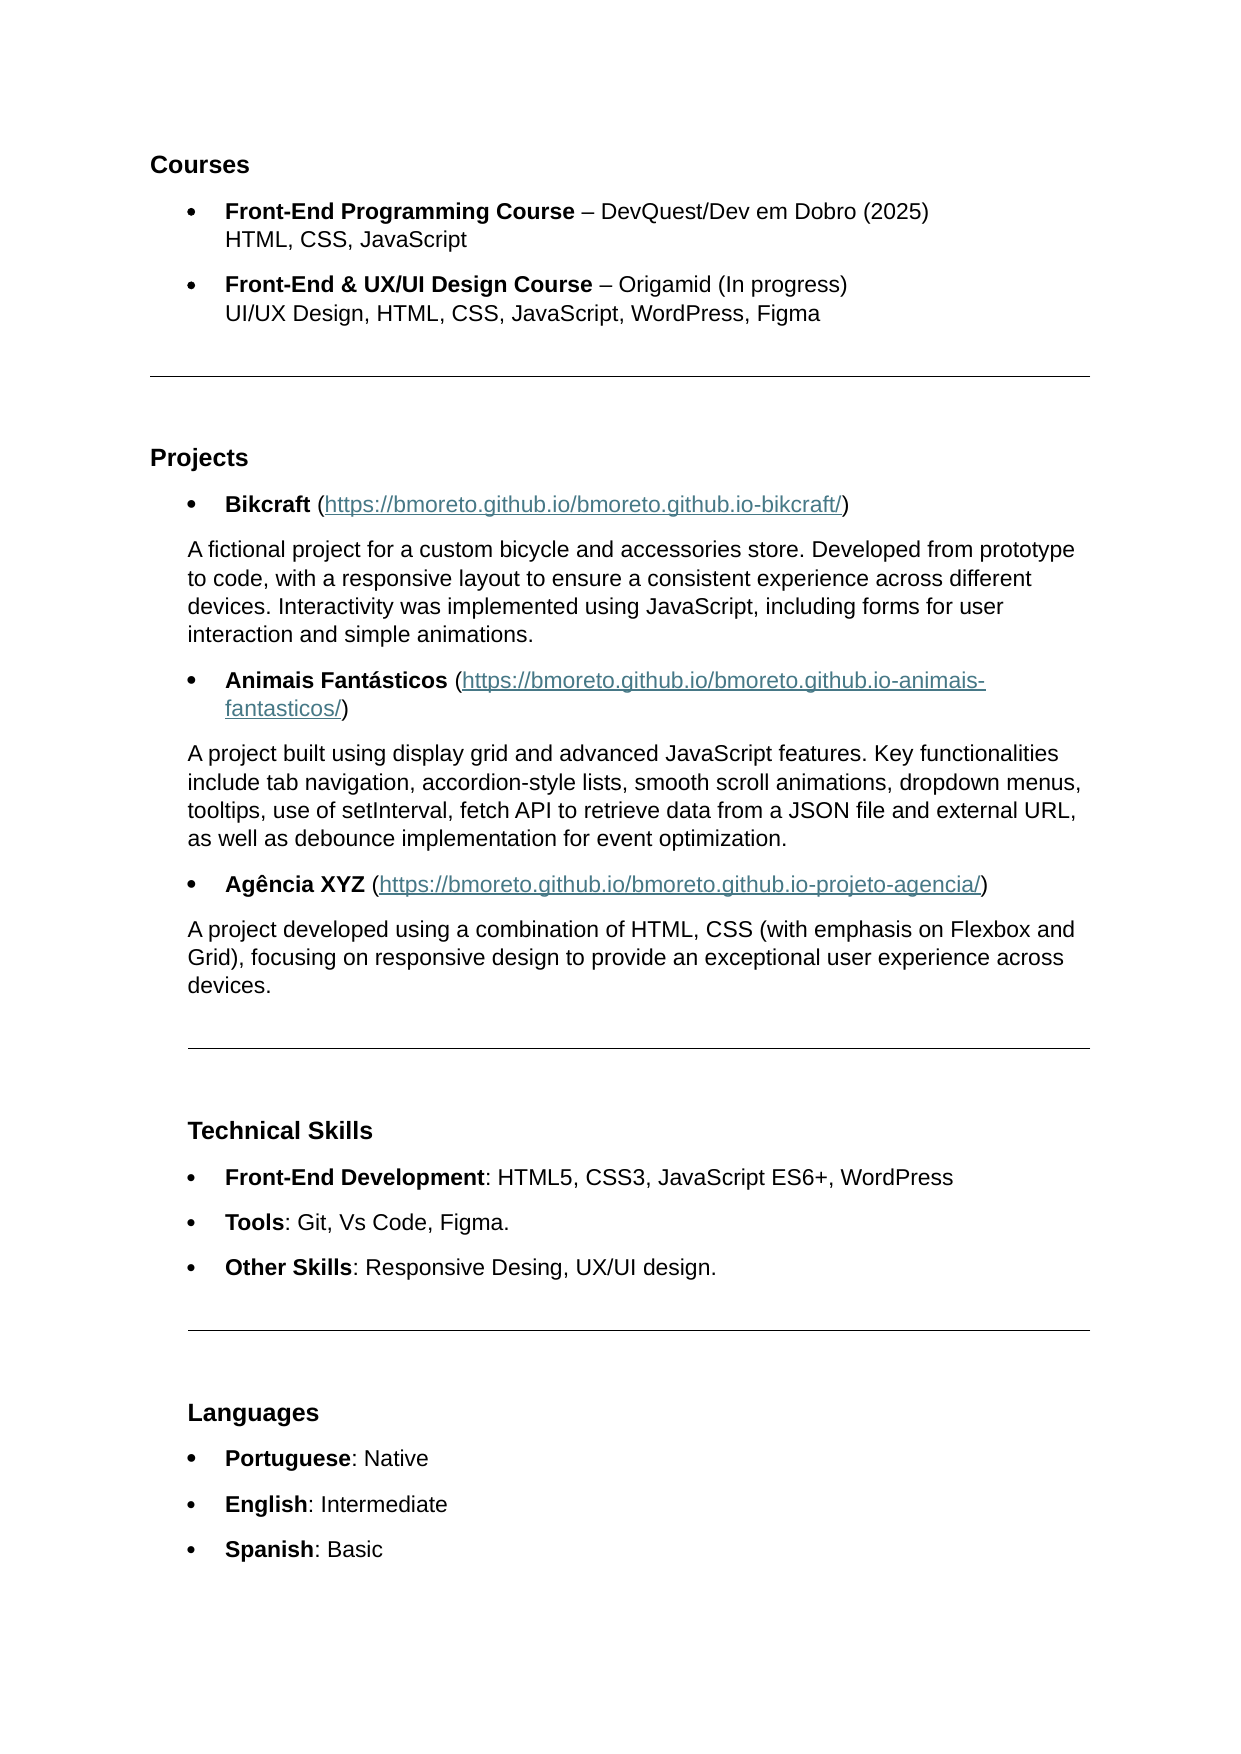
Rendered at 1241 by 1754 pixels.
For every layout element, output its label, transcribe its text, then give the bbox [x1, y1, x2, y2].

list Animais Fantásticos (https://bmoreto.github.io/bmoreto.github.io-animais-fantasticos/) [187, 667, 1090, 721]
text Languages [187, 1398, 1090, 1426]
list Bikcraft (https://bmoreto.github.io/bmoreto.github.io-bikcraft/) [187, 491, 1090, 517]
text A fictional project for a custom bicycle and accessories store. Developed from prototype to code, with a responsive layout to ensure a consistent experience across different devices. Interactivity was implemented using JavaScript, including forms for user interaction and simple animations. [187, 536, 1090, 648]
list Front-End Programming Course – DevQuest/Dev em Dobro (2025) HTML, CSS, JavaScript [187, 198, 1090, 252]
list Other Skills: Responsive Desing, UX/UI design. [187, 1254, 1090, 1280]
list English: Intermediate [187, 1491, 1090, 1517]
list Portuguese: Native [187, 1445, 1090, 1472]
list Tools: Git, Vs Code, Figma. [187, 1209, 1090, 1235]
list Front-End Development: HTML5, CSS3, JavaScript ES6+, WordPress [187, 1164, 1090, 1190]
text Technical Skills [187, 1116, 1090, 1145]
text Courses [150, 150, 1090, 179]
list Agência XYZ (https://bmoreto.github.io/bmoreto.github.io-projeto-agencia/) [187, 871, 1090, 897]
text A project built using display grid and advanced JavaScript features. Key functionalities include tab navigation, accordion-style lists, smooth scroll animations, dropdown menus, tooltips, use of setInterval, fetch API to retrieve data from a JSON file and external URL, as well as debounce implementation for event optimization. [187, 740, 1090, 852]
text Projects [150, 443, 1090, 472]
text A project developed using a combination of HTML, CSS (with emphasis on Flexbox and Grid), focusing on responsive design to provide an exceptional user experience across devices. [187, 916, 1090, 999]
list Spanish: Basic [187, 1536, 1090, 1562]
list Front-End & UX/UI Design Course – Origamid (In progress) UI/UX Design, HTML, CSS, JavaScript, WordPress, Figma [187, 271, 1090, 326]
